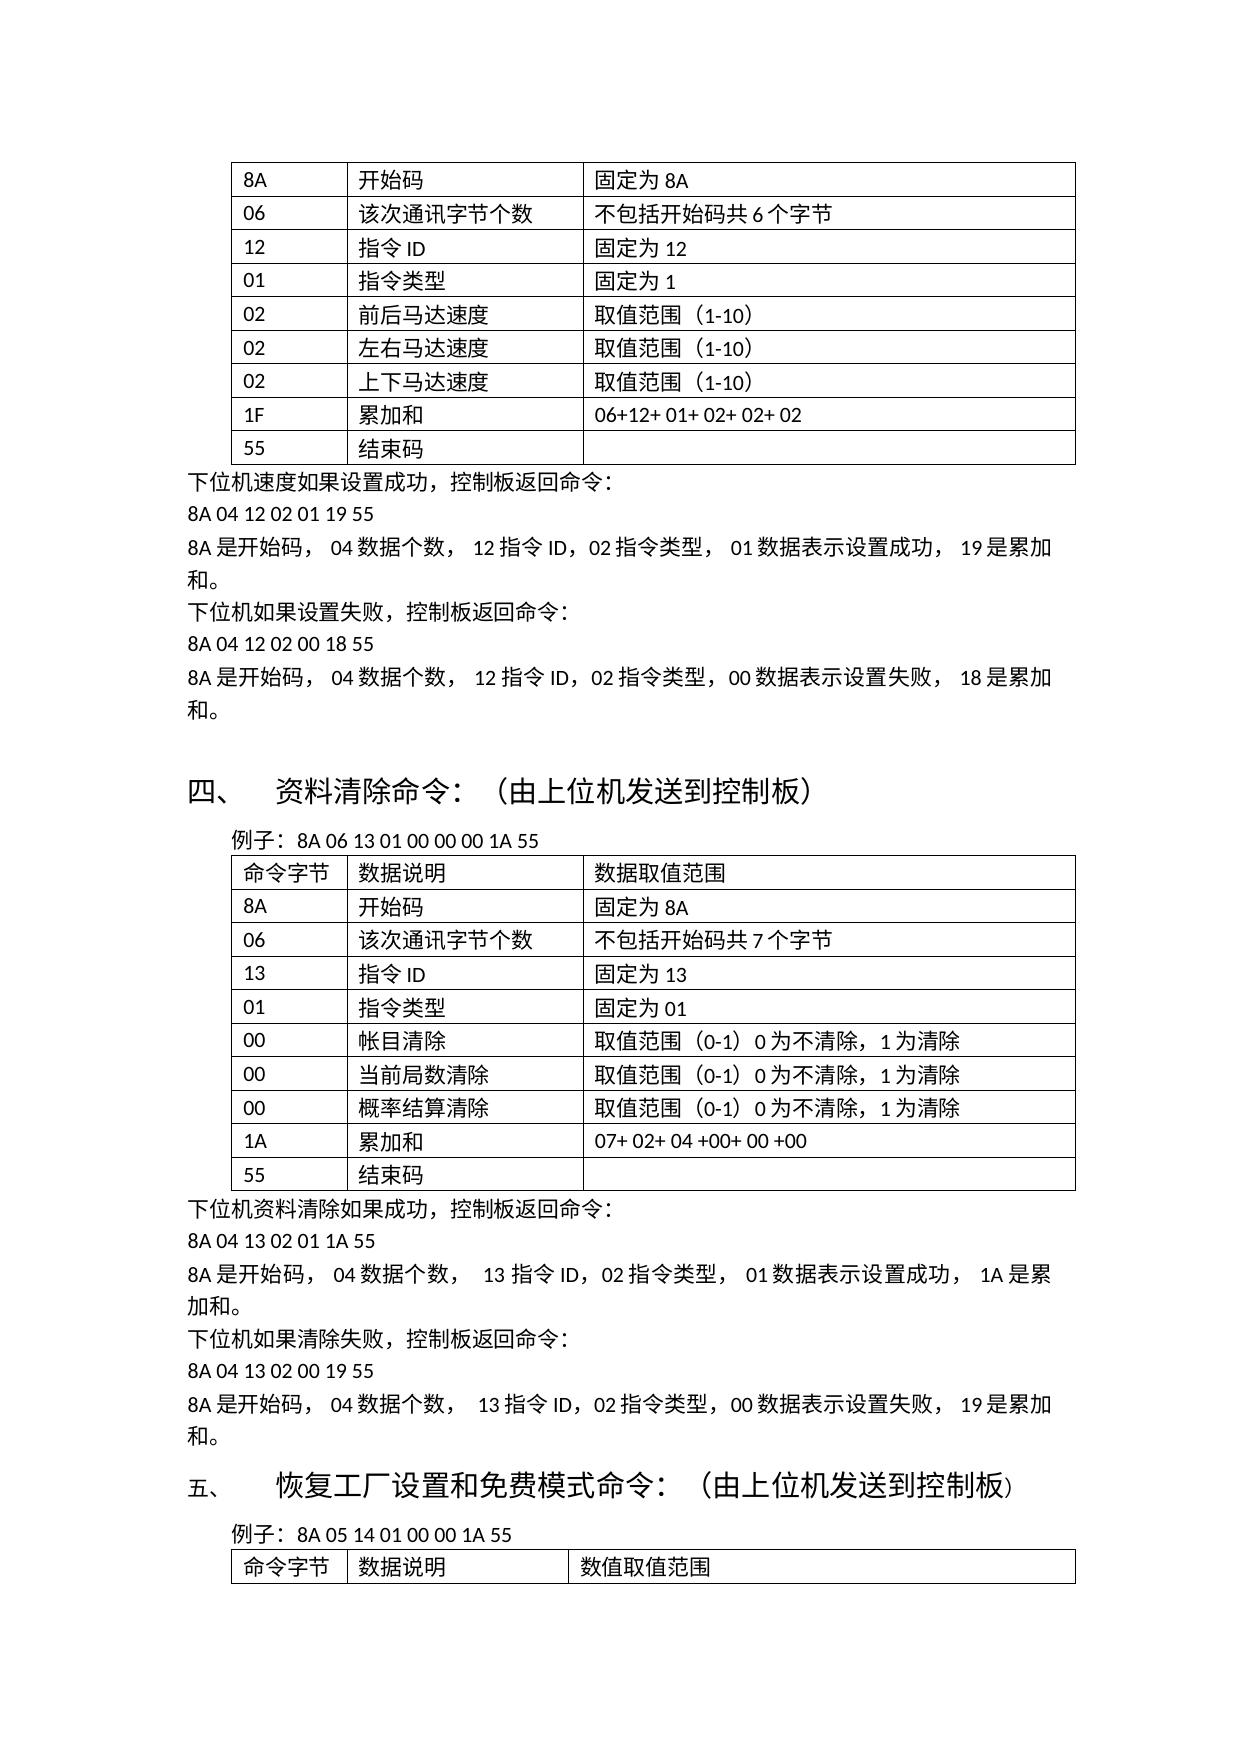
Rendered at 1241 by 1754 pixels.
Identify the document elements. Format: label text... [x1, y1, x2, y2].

table_cell 指令ID [348, 957, 583, 989]
table_cell 06 [232, 923, 347, 956]
table_cell 1A [232, 1124, 347, 1157]
table_cell 当前局数清除 [348, 1057, 583, 1090]
table_cell 不包括开始码共7个字节 [584, 923, 1075, 956]
list 例子：8A 06 13 01 00 00 00 1A 55 [231, 822, 1053, 855]
table_cell 累加和 [348, 398, 583, 430]
text 8A是开始码， 04数据个数， 13 指令ID，02指令类型，00数据表示设置失败， 19是累加和。 [187, 1386, 1053, 1451]
table_cell 取值范围（0-1）0为不清除，1为清除 [584, 1024, 1075, 1056]
table_cell 该次通讯字节个数 [348, 197, 583, 229]
table_cell 结束码 [348, 431, 583, 464]
table_cell 固定为8A [584, 890, 1075, 922]
table_cell 取值范围（0-1）0为不清除，1为清除 [584, 1091, 1075, 1123]
table_cell 8A [232, 890, 347, 922]
table_cell 12 [232, 230, 347, 263]
table_header 命令字节 [232, 856, 347, 888]
table_cell 固定为1 [584, 264, 1075, 296]
text 8A 04 12 02 00 18 55 [187, 627, 1053, 660]
table_cell 02 [232, 364, 347, 397]
table_cell 06+12+ 01+ 02+ 02+ 02 [584, 398, 1075, 430]
text 下位机资料清除如果成功，控制板返回命令： [187, 1191, 1053, 1224]
table_cell 8A [232, 163, 347, 196]
text 8A是开始码， 04数据个数， 12 指令ID，02指令类型， 01数据表示设置成功， 19是累加和。 [187, 530, 1053, 595]
table_cell [584, 1158, 1075, 1190]
table_cell 00 [232, 1091, 347, 1123]
table_cell 固定为01 [584, 990, 1075, 1023]
table_cell 55 [232, 431, 347, 464]
table_cell 00 [232, 1057, 347, 1090]
text 下位机如果设置失败，控制板返回命令： [187, 595, 1053, 627]
table_cell 概率结算清除 [348, 1091, 583, 1123]
table_cell 07+ 02+ 04 +00+ 00 +00 [584, 1124, 1075, 1157]
text 8A是开始码， 04数据个数， 13 指令ID，02指令类型， 01数据表示设置成功， 1A是累加和。 [187, 1256, 1053, 1321]
table_cell 开始码 [348, 163, 583, 196]
table_cell 结束码 [348, 1158, 583, 1190]
list 资料清除命令：（由上位机发送到控制板） [187, 757, 1053, 822]
text 8A是开始码， 04数据个数， 12 指令ID，02指令类型，00数据表示设置失败， 18是累加和。 [187, 660, 1053, 725]
table_cell 指令ID [348, 230, 583, 263]
text 8A 04 12 02 01 19 55 [187, 497, 1053, 530]
table_cell 取值范围（1-10） [584, 364, 1075, 397]
table_header 数值取值范围 [569, 1550, 1075, 1582]
table_cell [584, 431, 1075, 464]
table_cell 开始码 [348, 890, 583, 922]
table_cell 该次通讯字节个数 [348, 923, 583, 956]
text 8A 04 13 02 01 1A 55 [187, 1224, 1053, 1256]
table_header 数据说明 [348, 1550, 568, 1582]
table_cell 左右马达速度 [348, 331, 583, 363]
table_cell 固定为12 [584, 230, 1075, 263]
table_cell 02 [232, 331, 347, 363]
table_cell 取值范围（1-10） [584, 297, 1075, 330]
table_cell 固定为8A [584, 163, 1075, 196]
table_header 数据说明 [348, 856, 583, 888]
table_cell 不包括开始码共6个字节 [584, 197, 1075, 229]
table_cell 55 [232, 1158, 347, 1190]
table_cell 上下马达速度 [348, 364, 583, 397]
list 例子：8A 05 14 01 00 00 1A 55 [231, 1516, 1053, 1549]
text 8A 04 13 02 00 19 55 [187, 1354, 1053, 1386]
table_cell 01 [232, 990, 347, 1023]
table_cell 13 [232, 957, 347, 989]
table_cell 累加和 [348, 1124, 583, 1157]
table_cell 00 [232, 1024, 347, 1056]
text 下位机速度如果设置成功，控制板返回命令： [187, 465, 1053, 497]
table_cell 帐目清除 [348, 1024, 583, 1056]
text 下位机如果清除失败，控制板返回命令： [187, 1321, 1053, 1354]
list 恢复工厂设置和免费模式命令：（由上位机发送到控制板） [187, 1451, 1053, 1516]
table_cell 02 [232, 297, 347, 330]
table_cell 前后马达速度 [348, 297, 583, 330]
table_cell 取值范围（1-10） [584, 331, 1075, 363]
table_cell 取值范围（0-1）0为不清除，1为清除 [584, 1057, 1075, 1090]
table_cell 01 [232, 264, 347, 296]
table_cell 指令类型 [348, 264, 583, 296]
table_cell 指令类型 [348, 990, 583, 1023]
table_cell 1F [232, 398, 347, 430]
table_header 数据取值范围 [584, 856, 1075, 888]
table_cell 固定为13 [584, 957, 1075, 989]
table_cell 06 [232, 197, 347, 229]
table_header 命令字节 [232, 1550, 347, 1582]
